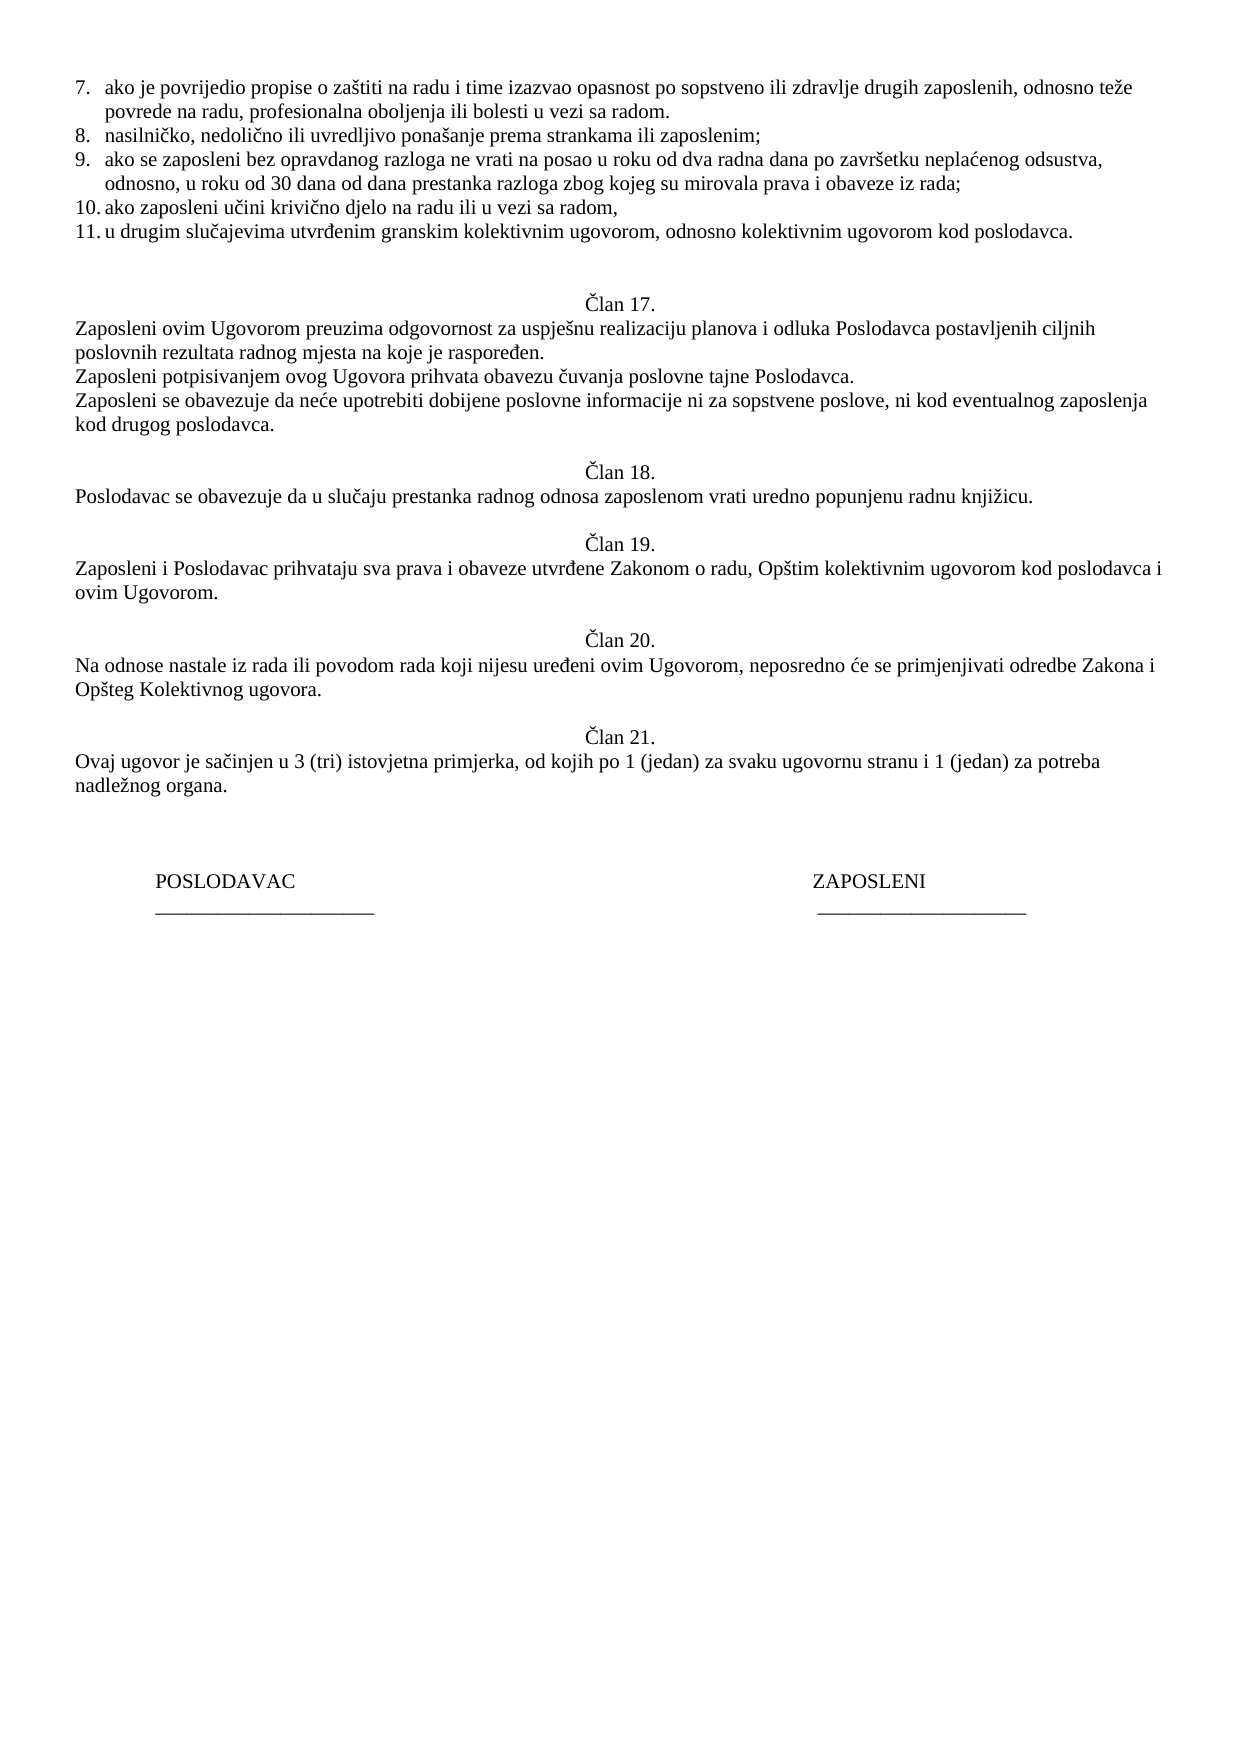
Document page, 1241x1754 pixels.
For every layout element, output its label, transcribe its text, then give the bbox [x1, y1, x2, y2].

list ako zaposleni učini krivično djelo na radu ili u vezi sa radom, [75, 195, 1165, 219]
list _____________________ ____________________ [150, 893, 1165, 917]
text Član 19. [75, 532, 1165, 556]
list ako je povrijedio propise o zaštiti na radu i time izazvao opasnost po sopstveno ili zdravlje drugih zaposlenih, odnosno teže povrede na radu, profesionalna oboljenja ili bolesti u vezi sa radom. [75, 75, 1165, 123]
text Član 18. [75, 460, 1165, 484]
list ako se zaposleni bez opravdanog razloga ne vrati na posao u roku od dva radna dana po završetku neplaćenog odsustva, odnosno, u roku od 30 dana od dana prestanka razloga zbog kojeg su mirovala prava i obaveze iz rada; [75, 147, 1165, 195]
text Zaposleni potpisivanjem ovog Ugovora prihvata obavezu čuvanja poslovne tajne Poslodavca. [75, 364, 1165, 388]
text Zaposleni i Poslodavac prihvataju sva prava i obaveze utvrđene Zakonom o radu, Opštim kolektivnim ugovorom kod poslodavca i ovim Ugovorom. [75, 556, 1165, 604]
list nasilničko, nedolično ili uvredljivo ponašanje prema strankama ili zaposlenim; [75, 123, 1165, 147]
text Na odnose nastale iz rada ili povodom rada koji nijesu uređeni ovim Ugovorom, neposredno će se primjenjivati odredbe Zakona i Opšteg Kolektivnog ugovora. [75, 652, 1165, 701]
text Član 21. [75, 725, 1165, 749]
text Ovaj ugovor je sačinjen u 3 (tri) istovjetna primjerka, od kojih po 1 (jedan) za svaku ugovornu stranu i 1 (jedan) za potreba nadležnog organa. [75, 749, 1165, 797]
text Zaposleni se obavezuje da neće upotrebiti dobijene poslovne informacije ni za sopstvene poslove, ni kod eventualnog zaposlenja kod drugog poslodavca. [75, 388, 1165, 436]
text Član 20. [75, 628, 1165, 652]
list u drugim slučajevima utvrđenim granskim kolektivnim ugovorom, odnosno kolektivnim ugovorom kod poslodavca. [75, 219, 1165, 243]
text Član 17. [75, 292, 1165, 316]
text Poslodavac se obavezuje da u slučaju prestanka radnog odnosa zaposlenom vrati uredno popunjenu radnu knjižicu. [75, 484, 1165, 508]
list POSLODAVAC ZAPOSLENI [150, 869, 1165, 893]
text Zaposleni ovim Ugovorom preuzima odgovornost za uspješnu realizaciju planova i odluka Poslodavca postavljenih ciljnih poslovnih rezultata radnog mjesta na koje je raspoređen. [75, 316, 1165, 364]
